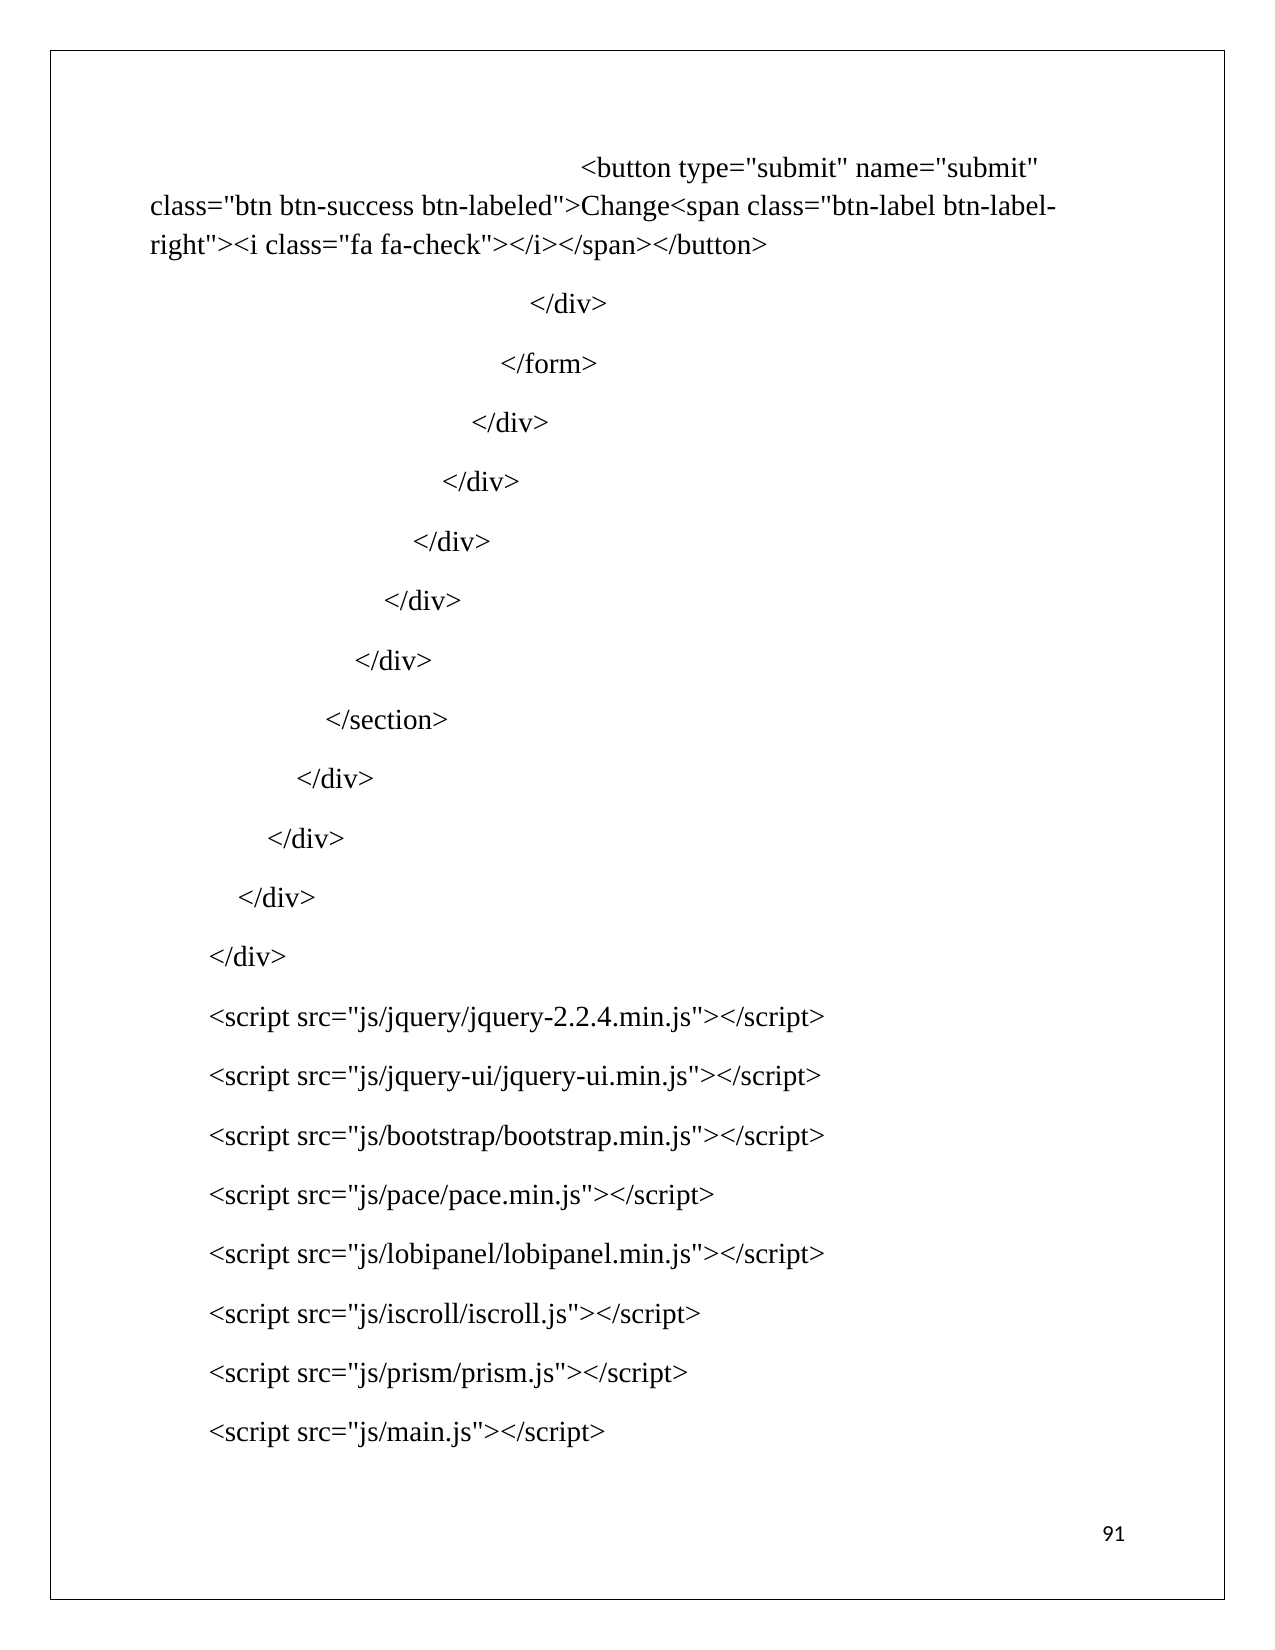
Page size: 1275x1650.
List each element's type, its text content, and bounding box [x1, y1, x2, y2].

text </div> [150, 286, 1125, 320]
text <script src="js/jquery-ui/jquery-ui.min.js"></script> [150, 1058, 1125, 1092]
text </div> [150, 405, 1125, 439]
text <script src="js/prism/prism.js"></script> [150, 1355, 1125, 1389]
text </div> [150, 939, 1125, 973]
text </div> [150, 821, 1125, 854]
text </div> [150, 524, 1125, 557]
text </div> [150, 761, 1125, 795]
text </div> [150, 643, 1125, 676]
text <script src="js/pace/pace.min.js"></script> [150, 1177, 1125, 1211]
text <script src="js/iscroll/iscroll.js"></script> [150, 1296, 1125, 1329]
text </div> [150, 583, 1125, 617]
text </div> [150, 880, 1125, 914]
text <button type="submit" name="submit" class="btn btn-success btn-labeled">Change<span class="btn-label btn-label-right"><i class="fa fa-check"></i></span></button> [150, 150, 1125, 261]
text </div> [150, 464, 1125, 498]
text <script src="js/bootstrap/bootstrap.min.js"></script> [150, 1118, 1125, 1151]
text <script src="js/main.js"></script> [150, 1414, 1125, 1448]
text </section> [150, 702, 1125, 736]
text </form> [150, 346, 1125, 379]
text <script src="js/jquery/jquery-2.2.4.min.js"></script> [150, 999, 1125, 1032]
text <script src="js/lobipanel/lobipanel.min.js"></script> [150, 1236, 1125, 1270]
